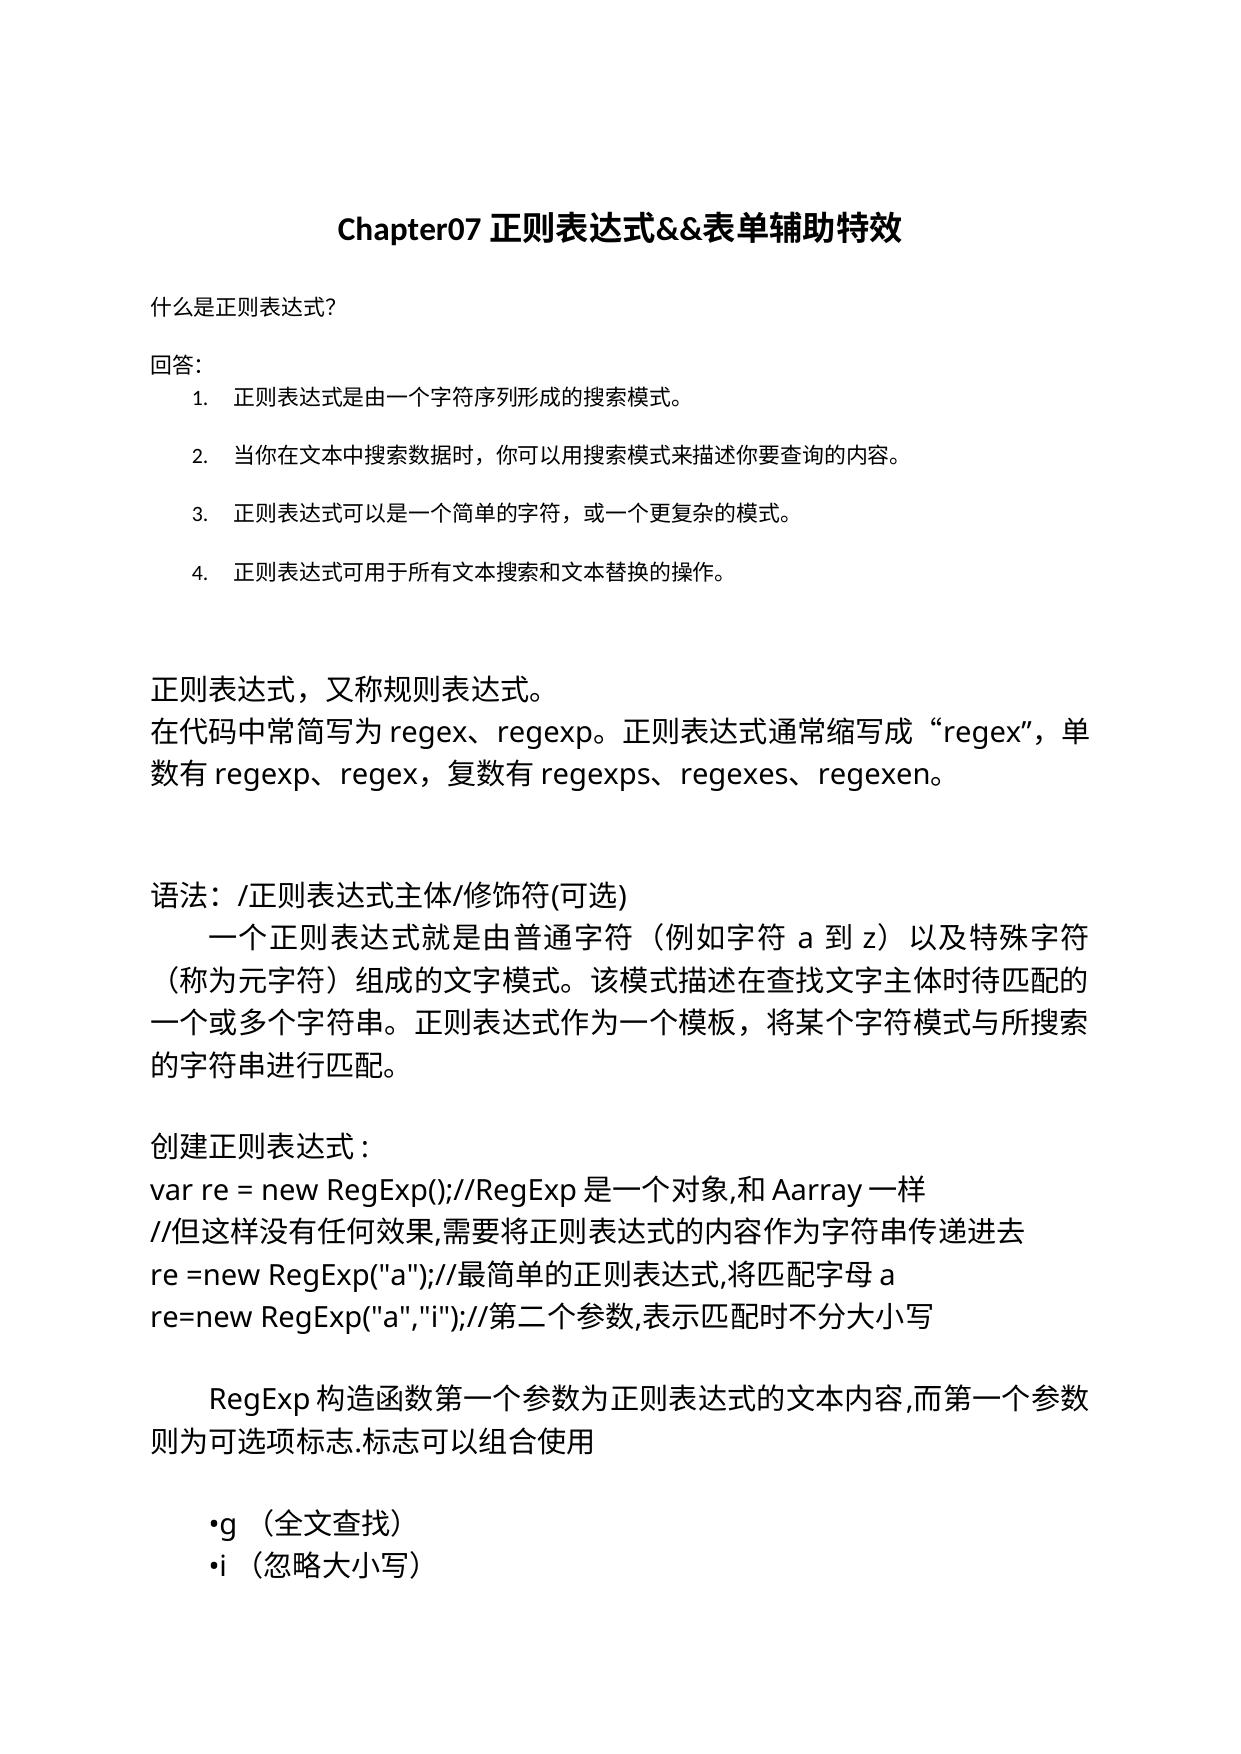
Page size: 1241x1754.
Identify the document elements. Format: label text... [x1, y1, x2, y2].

title Chapter07 正则表达式&&表单辅助特效 [150, 202, 1090, 250]
list 创建正则表达式 : [150, 1124, 1090, 1166]
list 在代码中常简写为regex、regexp。正则表达式通常缩写成“regex”，单数有regexp、regex，复数有regexps、regexes、regexen。 [150, 708, 1090, 793]
list RegExp构造函数第一个参数为正则表达式的文本内容,而第一个参数则为可选项标志.标志可以组合使用 [150, 1376, 1090, 1461]
list 正则表达式可以是一个简单的字符，或一个更复杂的模式。 [192, 496, 1090, 528]
list 回答： [150, 348, 1090, 379]
list •i （忽略大小写） [150, 1543, 1090, 1585]
list •g （全文查找） [150, 1500, 1090, 1543]
list 正则表达式，又称规则表达式。 [150, 666, 1090, 708]
list //但这样没有任何效果,需要将正则表达式的内容作为字符串传递进去 [150, 1209, 1090, 1251]
list re=new RegExp("a","i");//第二个参数,表示匹配时不分大小写 [150, 1294, 1090, 1336]
list 语法：/正则表达式主体/修饰符(可选) [150, 873, 1090, 915]
list 一个正则表达式就是由普通字符（例如字符 a 到 z）以及特殊字符（称为元字符）组成的文字模式。该模式描述在查找文字主体时待匹配的一个或多个字符串。正则表达式作为一个模板，将某个字符模式与所搜索的字符串进行匹配。 [150, 915, 1090, 1084]
list 正则表达式可用于所有文本搜索和文本替换的操作。 [192, 554, 1090, 586]
list re =new RegExp("a");//最简单的正则表达式,将匹配字母a [150, 1251, 1090, 1294]
list 正则表达式是由一个字符序列形成的搜索模式。 [192, 379, 1090, 411]
list 当你在文本中搜索数据时，你可以用搜索模式来描述你要查询的内容。 [192, 438, 1090, 469]
list var re = new RegExp();//RegExp是一个对象,和Aarray一样 [150, 1166, 1090, 1209]
list 什么是正则表达式？ [150, 289, 1090, 321]
